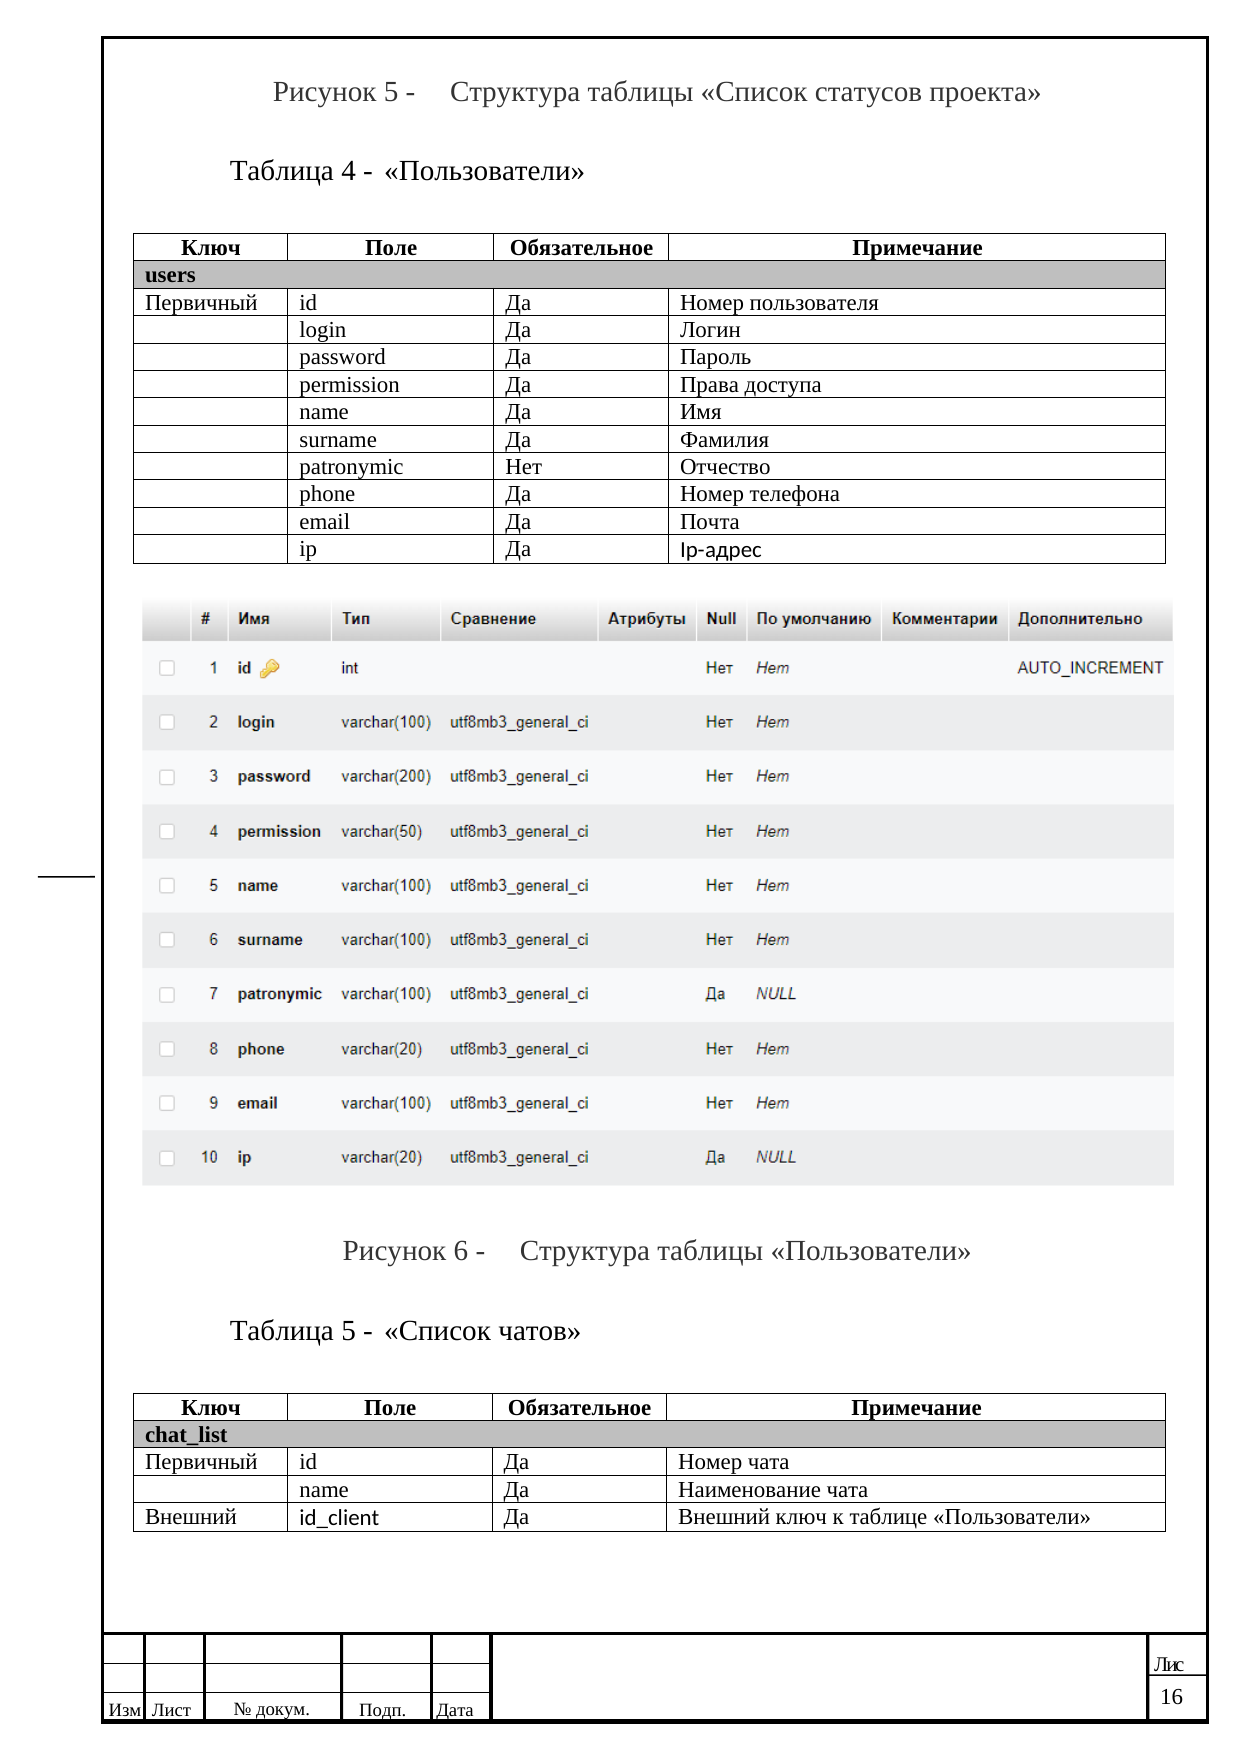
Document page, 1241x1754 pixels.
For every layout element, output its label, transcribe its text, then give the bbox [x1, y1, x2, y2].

text Структура таблицы «Пользователи» [133, 1233, 1181, 1267]
table_cell Номер телефона [669, 480, 1165, 507]
table_cell Да [493, 1503, 666, 1531]
table_cell id [288, 289, 493, 315]
table_cell Первичный [134, 1448, 287, 1475]
table_cell Да [494, 289, 668, 315]
table_cell Права доступа [669, 371, 1165, 397]
table_cell Логин [669, 316, 1165, 342]
table_cell patronymic [288, 453, 493, 479]
table_header Ключ [134, 1394, 287, 1420]
table_cell Номер пользователя [669, 289, 1165, 315]
table_cell login [288, 316, 493, 342]
text «Пользователи» [229, 153, 1181, 187]
table_cell id [288, 1448, 492, 1475]
table_cell Почта [669, 508, 1165, 534]
picture [140, 593, 1174, 1188]
table_cell ip [288, 535, 493, 563]
table_cell [134, 480, 287, 507]
table_header Обязательное [493, 1394, 666, 1420]
table_header Поле [288, 1394, 492, 1420]
table_cell [134, 1476, 287, 1502]
table_cell id_client [288, 1503, 492, 1531]
table_cell Да [494, 480, 668, 507]
table_cell email [288, 508, 493, 534]
table_cell Да [494, 508, 668, 534]
table_header Примечание [669, 234, 1165, 260]
table_cell Да [493, 1448, 666, 1475]
table_cell chat_list [134, 1421, 1165, 1447]
table_cell name [288, 398, 493, 424]
table_cell Да [494, 398, 668, 424]
table_header Ключ [134, 234, 287, 260]
text Структура таблицы «Список статусов проекта» [133, 74, 1181, 107]
table_cell surname [288, 426, 493, 452]
table_cell Номер чата [667, 1448, 1165, 1475]
table_header Обязательное [494, 234, 668, 260]
table_cell [134, 453, 287, 479]
table_cell permission [288, 371, 493, 397]
table_cell [134, 398, 287, 424]
table_header Примечание [667, 1394, 1165, 1420]
table_cell [134, 316, 287, 342]
table_cell users [134, 261, 1165, 288]
table_cell Да [494, 371, 668, 397]
table_header Поле [288, 234, 493, 260]
table_cell Внешний [134, 1503, 287, 1531]
table_cell password [288, 344, 493, 370]
table_cell Фамилия [669, 426, 1165, 452]
table_cell Первичный [134, 289, 287, 315]
table_cell [134, 371, 287, 397]
table_cell Отчество [669, 453, 1165, 479]
table_cell Да [494, 426, 668, 452]
table_cell name [288, 1476, 492, 1502]
table_cell [134, 508, 287, 534]
table_cell [134, 535, 287, 563]
table_cell Да [494, 535, 668, 563]
table_cell Нет [494, 453, 668, 479]
table_cell Да [493, 1476, 666, 1502]
table_cell Да [494, 316, 668, 342]
table_cell Наименование чата [667, 1476, 1165, 1502]
table_cell Пароль [669, 344, 1165, 370]
table_cell Имя [669, 398, 1165, 424]
table_cell [134, 344, 287, 370]
table_cell phone [288, 480, 493, 507]
table_cell [134, 426, 287, 452]
table_cell Ip-адрес [669, 535, 1165, 563]
table_cell Внешний ключ к таблице «Пользователи» [667, 1503, 1165, 1531]
table_cell Да [494, 344, 668, 370]
text «Список чатов» [229, 1313, 1181, 1347]
